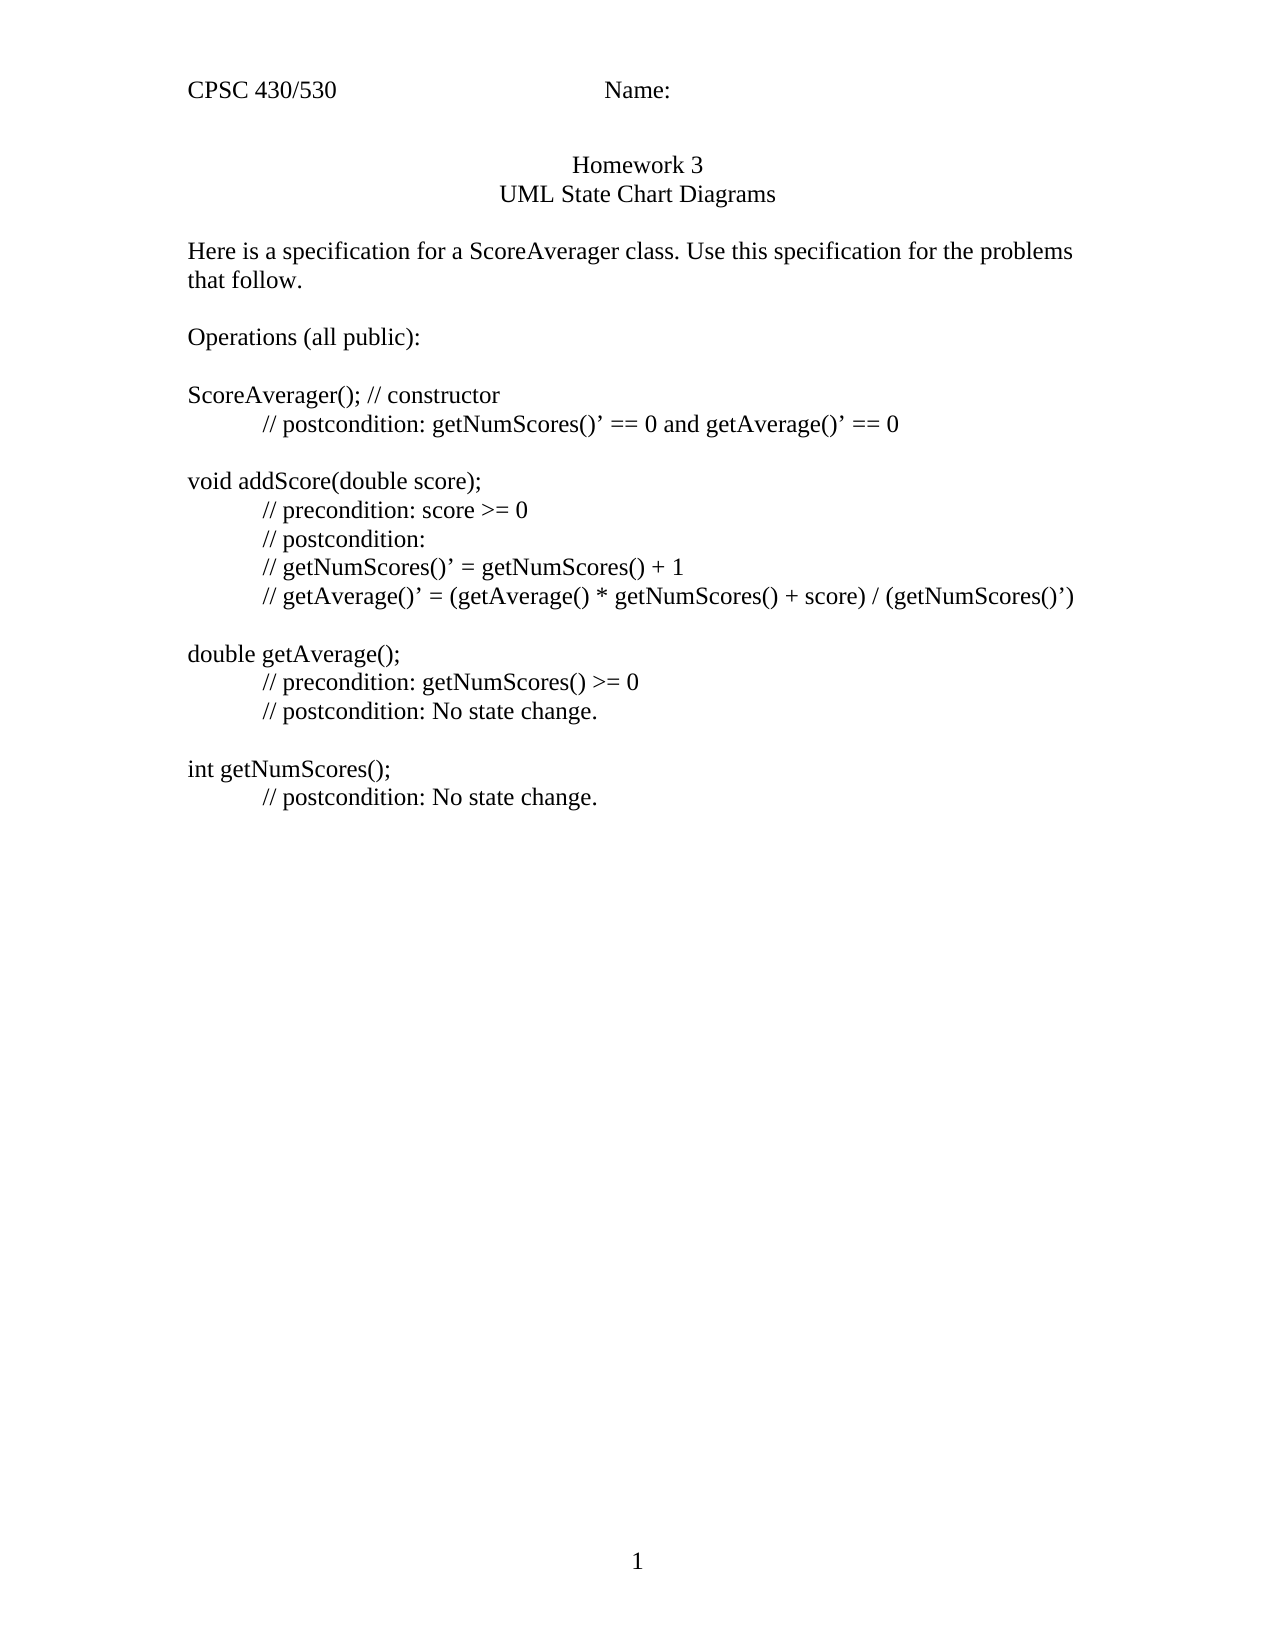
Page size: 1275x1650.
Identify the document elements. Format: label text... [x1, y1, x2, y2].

text UML State Chart Diagrams [187, 179, 1087, 207]
text Homework 3 [187, 150, 1087, 179]
text double getAverage(); [187, 639, 1087, 667]
text // precondition: getNumScores() >= 0 [187, 667, 1087, 696]
text void addScore(double score); [187, 466, 1087, 495]
text int getNumScores(); [187, 754, 1087, 782]
text Here is a specification for a ScoreAverager class. Use this specification for the problems that follow. [187, 236, 1087, 294]
text // precondition: score >= 0 [187, 495, 1087, 524]
text // postcondition: [187, 524, 1087, 552]
text // postcondition: getNumScores()’ == 0 and getAverage()’ == 0 [187, 409, 1087, 437]
text // postcondition: No state change. [187, 782, 1087, 811]
text // getNumScores()’ = getNumScores() + 1 [187, 552, 1087, 581]
text // postcondition: No state change. [187, 696, 1087, 725]
text // getAverage()’ = (getAverage() * getNumScores() + score) / (getNumScores()’) [187, 581, 1087, 610]
text Operations (all public): [187, 322, 1087, 351]
text ScoreAverager(); // constructor [187, 380, 1087, 409]
